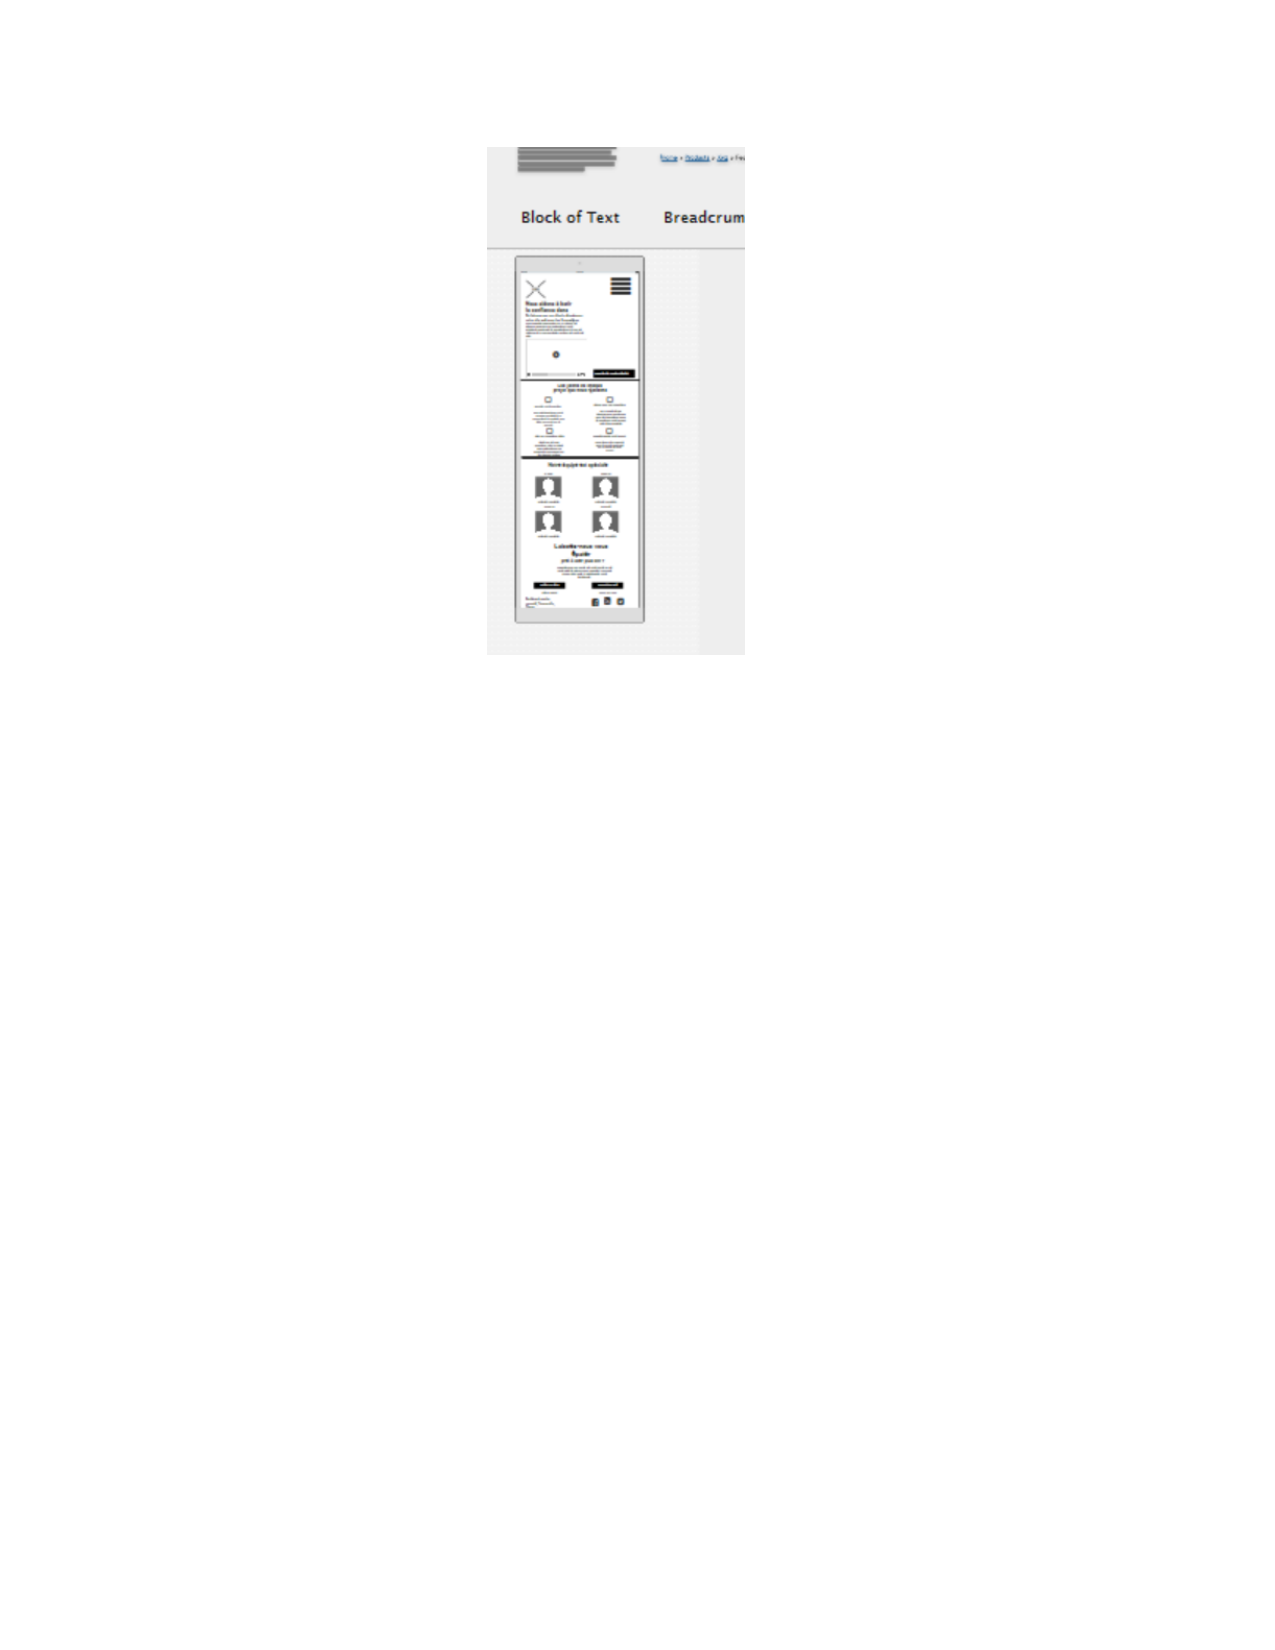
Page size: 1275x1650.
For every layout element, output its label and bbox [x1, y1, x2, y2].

picture [487, 147, 745, 655]
